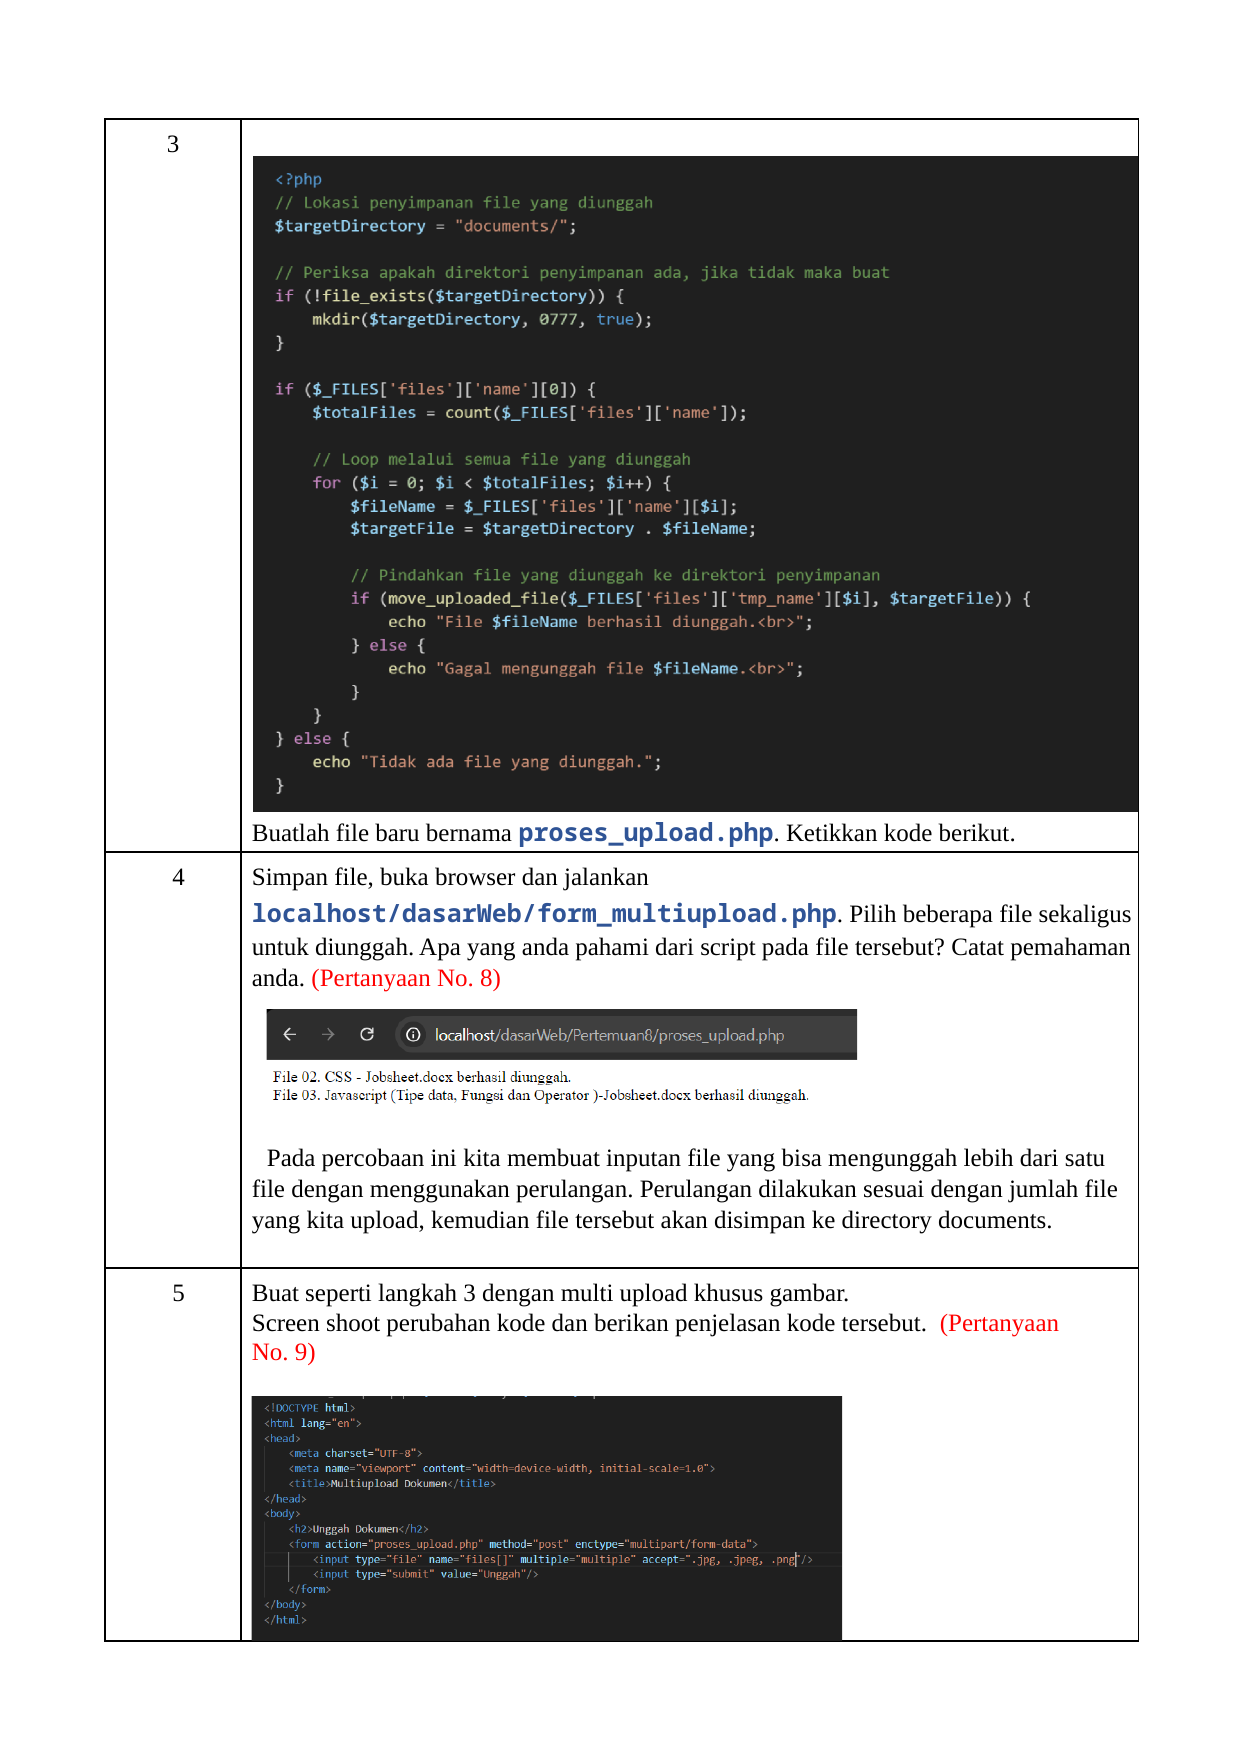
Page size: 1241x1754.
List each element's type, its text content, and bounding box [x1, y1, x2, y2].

table_cell Simpan file, buka browser dan jalankan localhost/dasarWeb/form_multiupload.php. Pilih beberapa file sekaligus untuk diunggah. Apa yang anda pahami dari script pada file tersebut? Catat pemahaman anda. (Pertanyaan No. 8) Pada percobaan ini kita membuat inputan file yang bisa mengunggah lebih dari satu file dengan menggunakan perulangan. Perulangan dilakukan sesuai dengan jumlah file yang kita upload, kemudian file tersebut akan disimpan ke directory documents. [242, 853, 1138, 1267]
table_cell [242, 1269, 1138, 1640]
table_cell 5 [106, 1269, 240, 1640]
picture [252, 156, 1139, 812]
table_cell 4 [106, 853, 240, 1267]
picture [251, 1396, 843, 1641]
picture [266, 1009, 858, 1141]
table_cell Buatlah file baru bernama proses_upload.php. Ketikkan kode berikut. [242, 120, 1138, 851]
table_cell 3 [106, 120, 240, 851]
